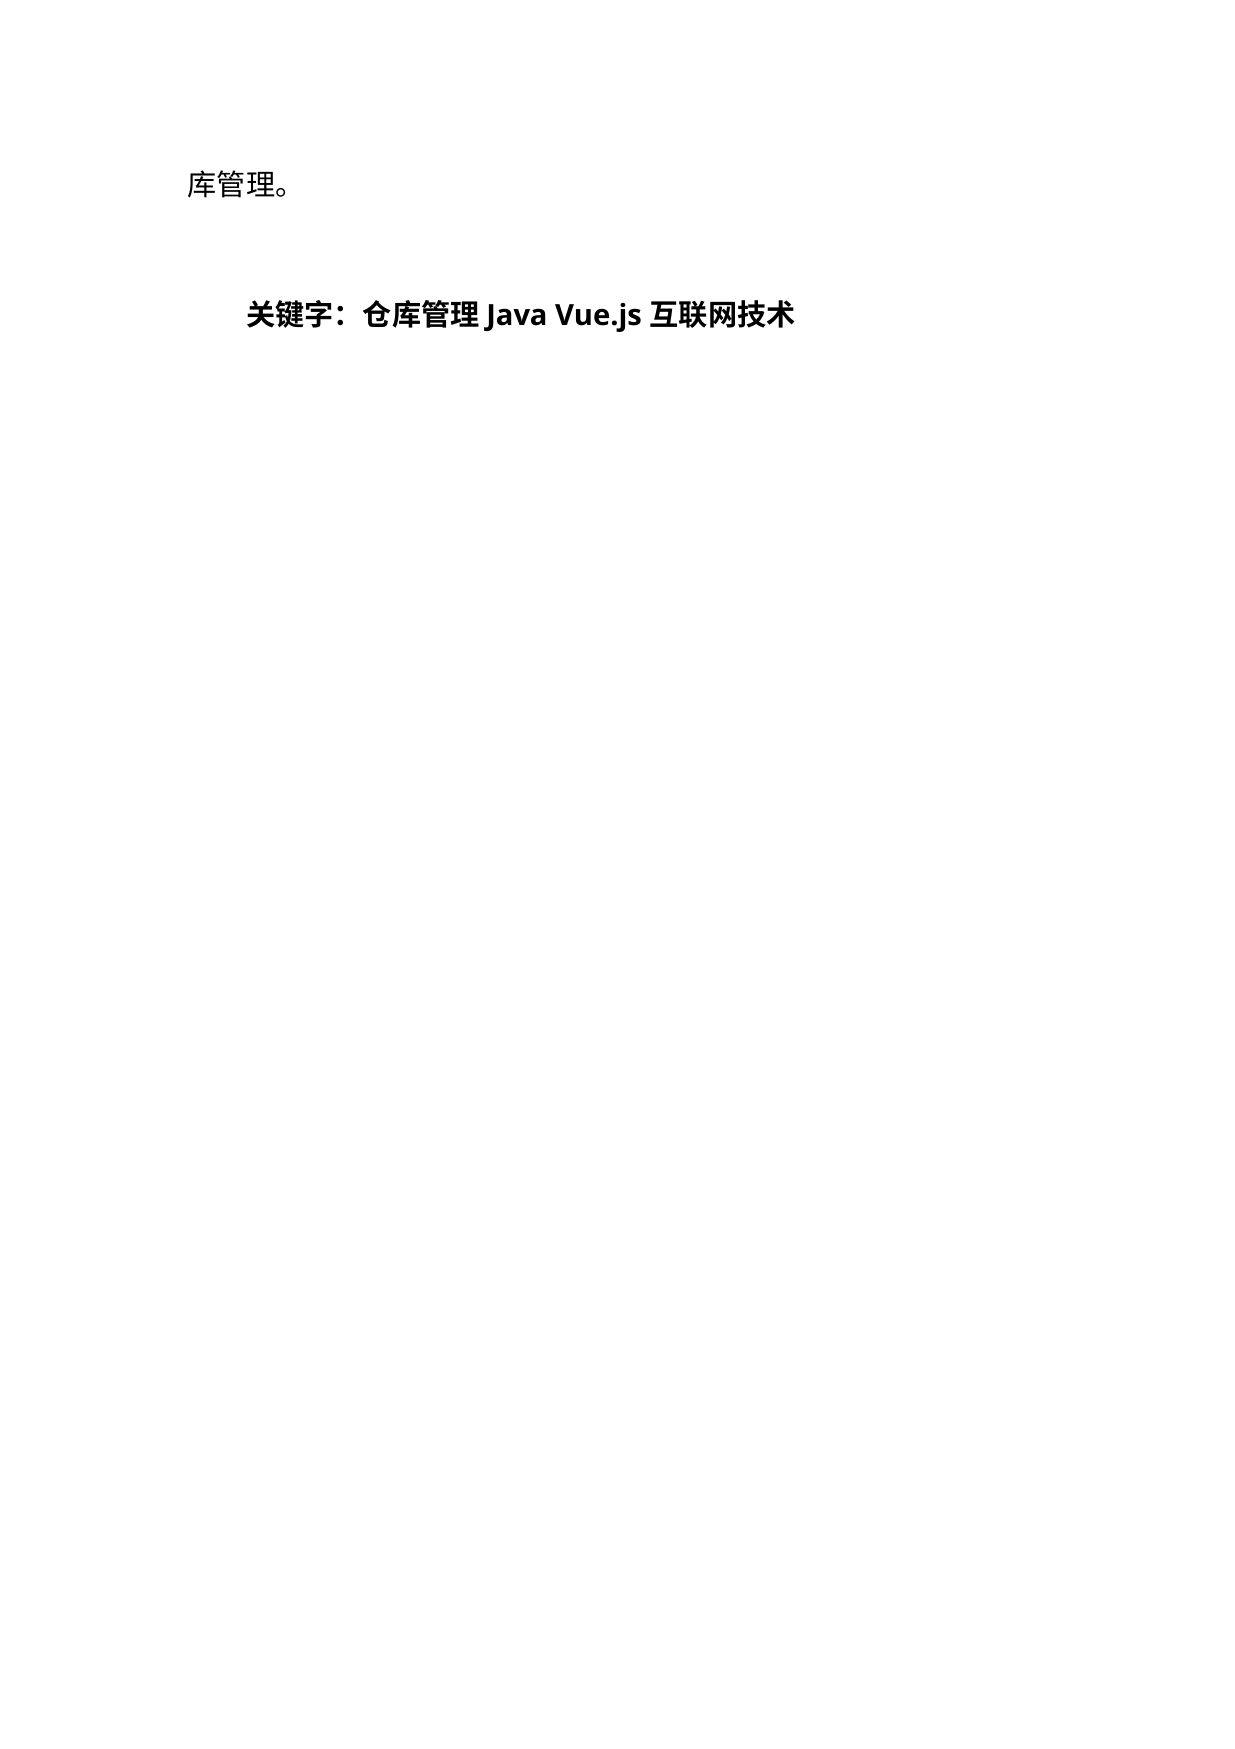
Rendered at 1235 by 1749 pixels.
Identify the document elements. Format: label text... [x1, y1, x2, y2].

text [187, 150, 1047, 215]
text 关键字：仓库管理 Java Vue.js 互联网技术 [187, 280, 1047, 345]
